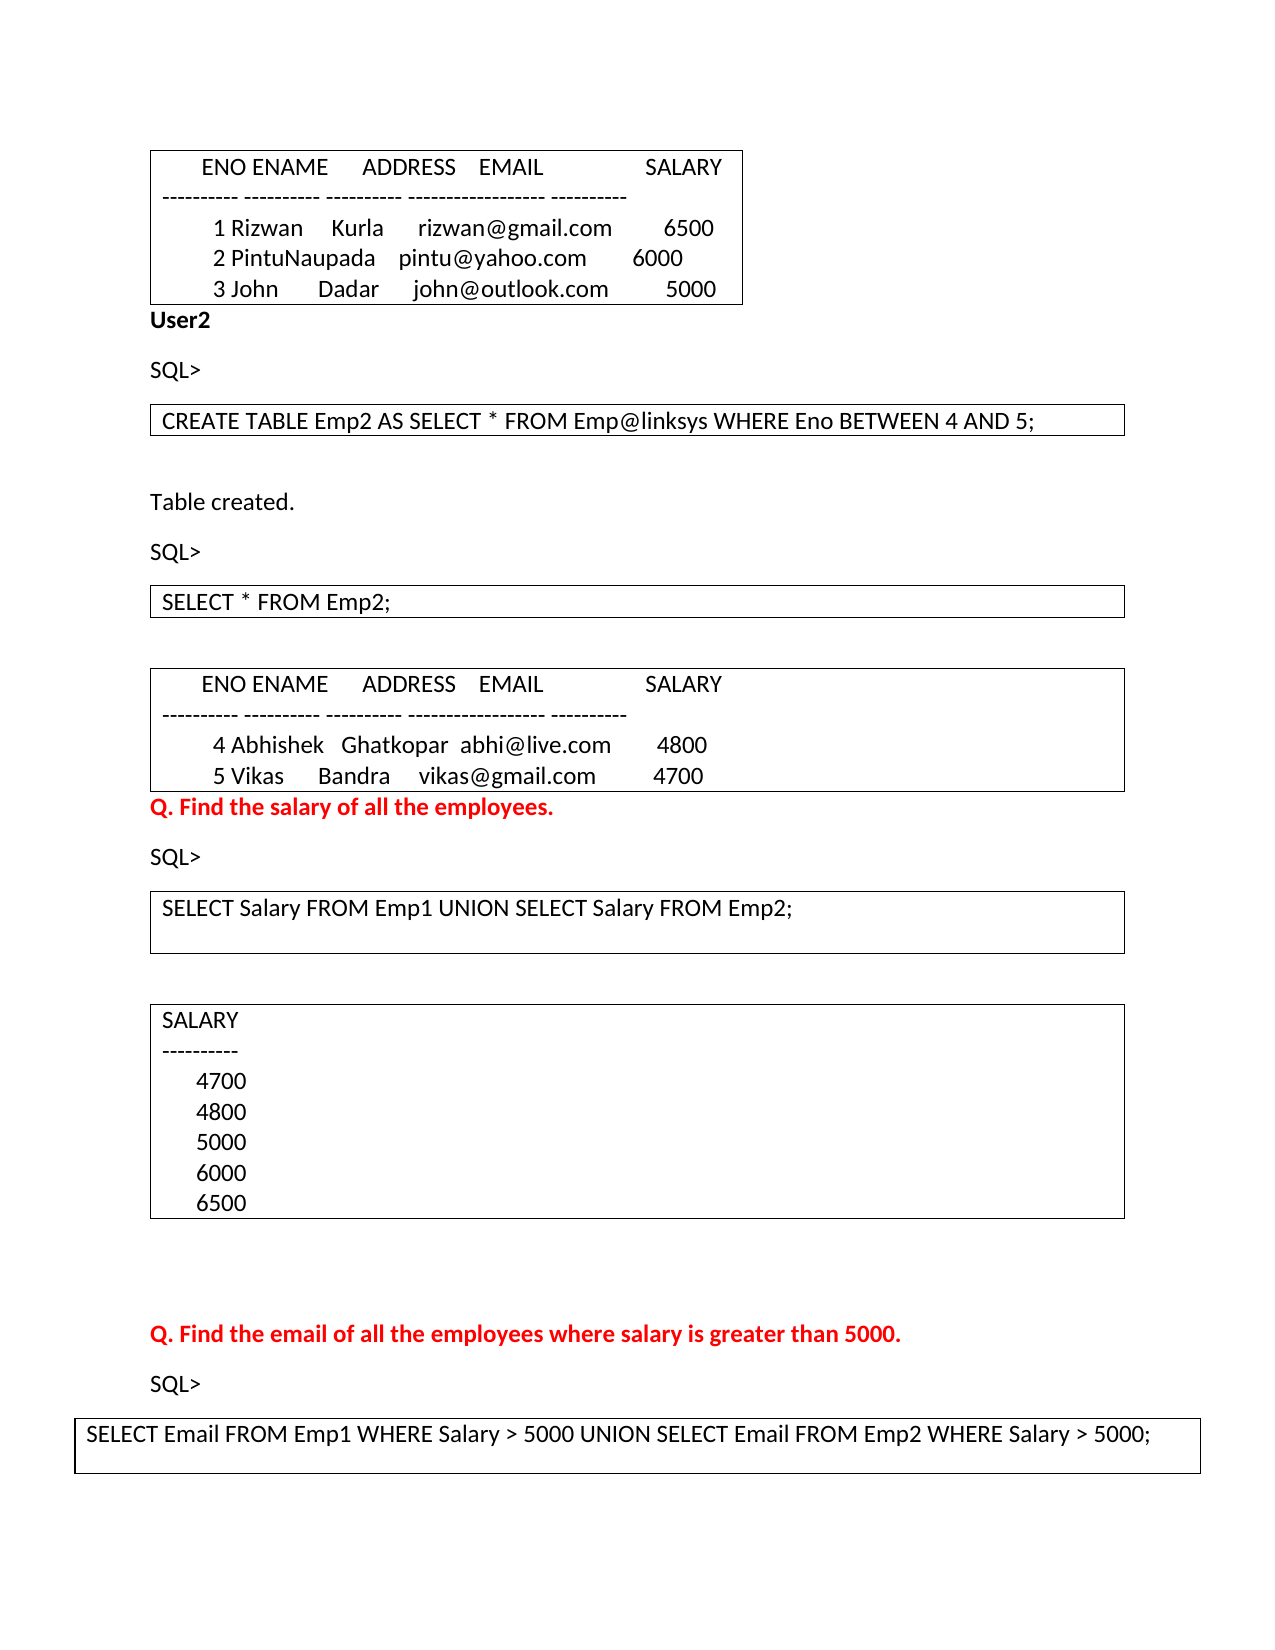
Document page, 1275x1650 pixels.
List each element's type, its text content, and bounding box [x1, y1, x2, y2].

table_header SELECT * FROM Emp2; [151, 586, 1124, 617]
text Q. Find the salary of all the employees. [150, 792, 1125, 822]
table_header ENO ENAME ADDRESS EMAIL SALARY ---------- ---------- ---------- ------------------ ---------- 1 Rizwan Kurla rizwan@gmail.com 6500 2 PintuNaupada pintu@yahoo.com 6000 3 John Dadar john@outlook.com 5000 [151, 151, 742, 304]
text User2 [150, 305, 1125, 335]
table_header SALARY ---------- 4700 4800 5000 6000 6500 [151, 1005, 1124, 1218]
text SQL> [150, 354, 1125, 385]
text Table created. [150, 486, 1125, 517]
text SQL> [150, 536, 1125, 566]
text SQL> [150, 841, 1125, 872]
table_header CREATE TABLE Emp2 AS SELECT * FROM Emp@linksys WHERE Eno BETWEEN 4 AND 5; [151, 405, 1124, 435]
table_header SELECT Email FROM Emp1 WHERE Salary > 5000 UNION SELECT Email FROM Emp2 WHERE Salary > 5000; [76, 1419, 1200, 1473]
text SQL> [150, 1368, 1125, 1398]
text Q. Find the email of all the employees where salary is greater than 5000. [150, 1318, 1125, 1349]
table_header SELECT Salary FROM Emp1 UNION SELECT Salary FROM Emp2; [151, 892, 1124, 953]
table_header ENO ENAME ADDRESS EMAIL SALARY ---------- ---------- ---------- ------------------ ---------- 4 Abhishek Ghatkopar abhi@live.com 4800 5 Vikas Bandra vikas@gmail.com 4700 [151, 669, 1124, 791]
